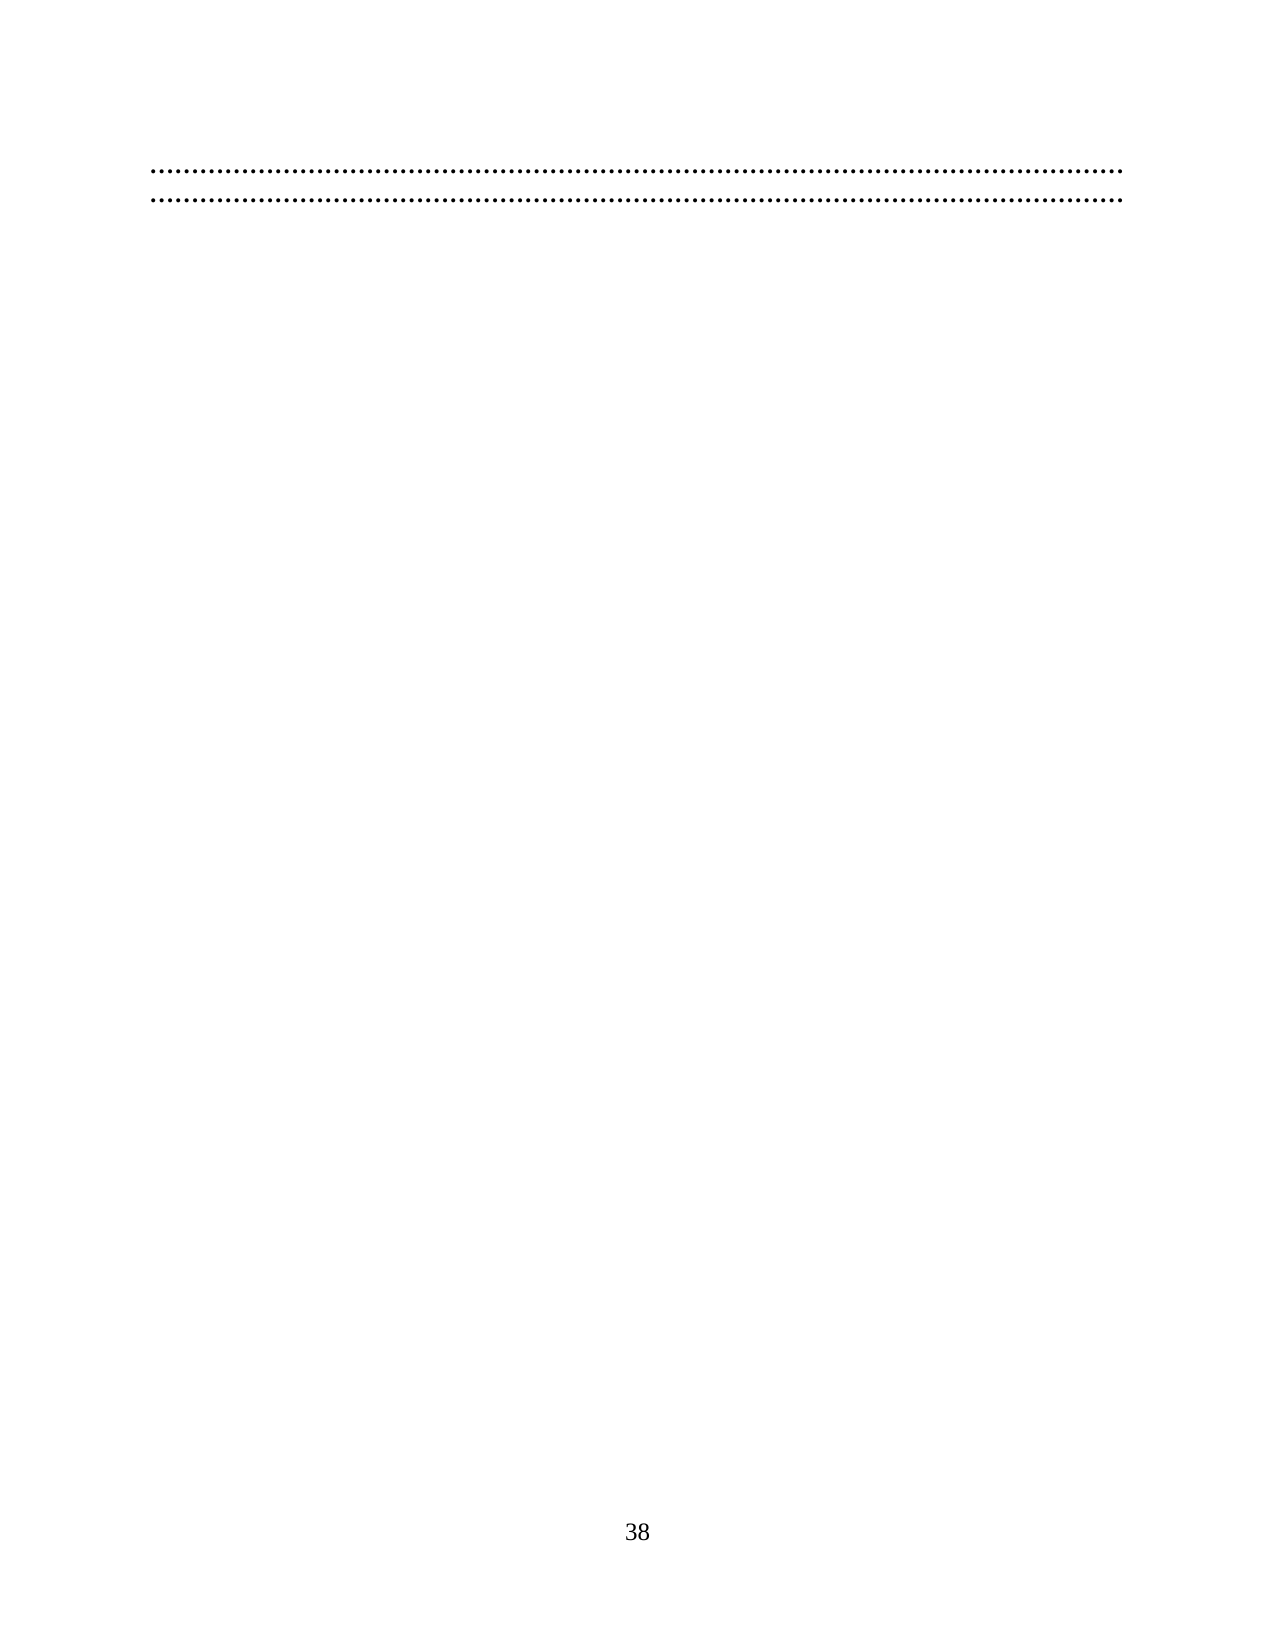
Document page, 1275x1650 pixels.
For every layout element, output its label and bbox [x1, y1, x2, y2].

text [150, 150, 1125, 207]
